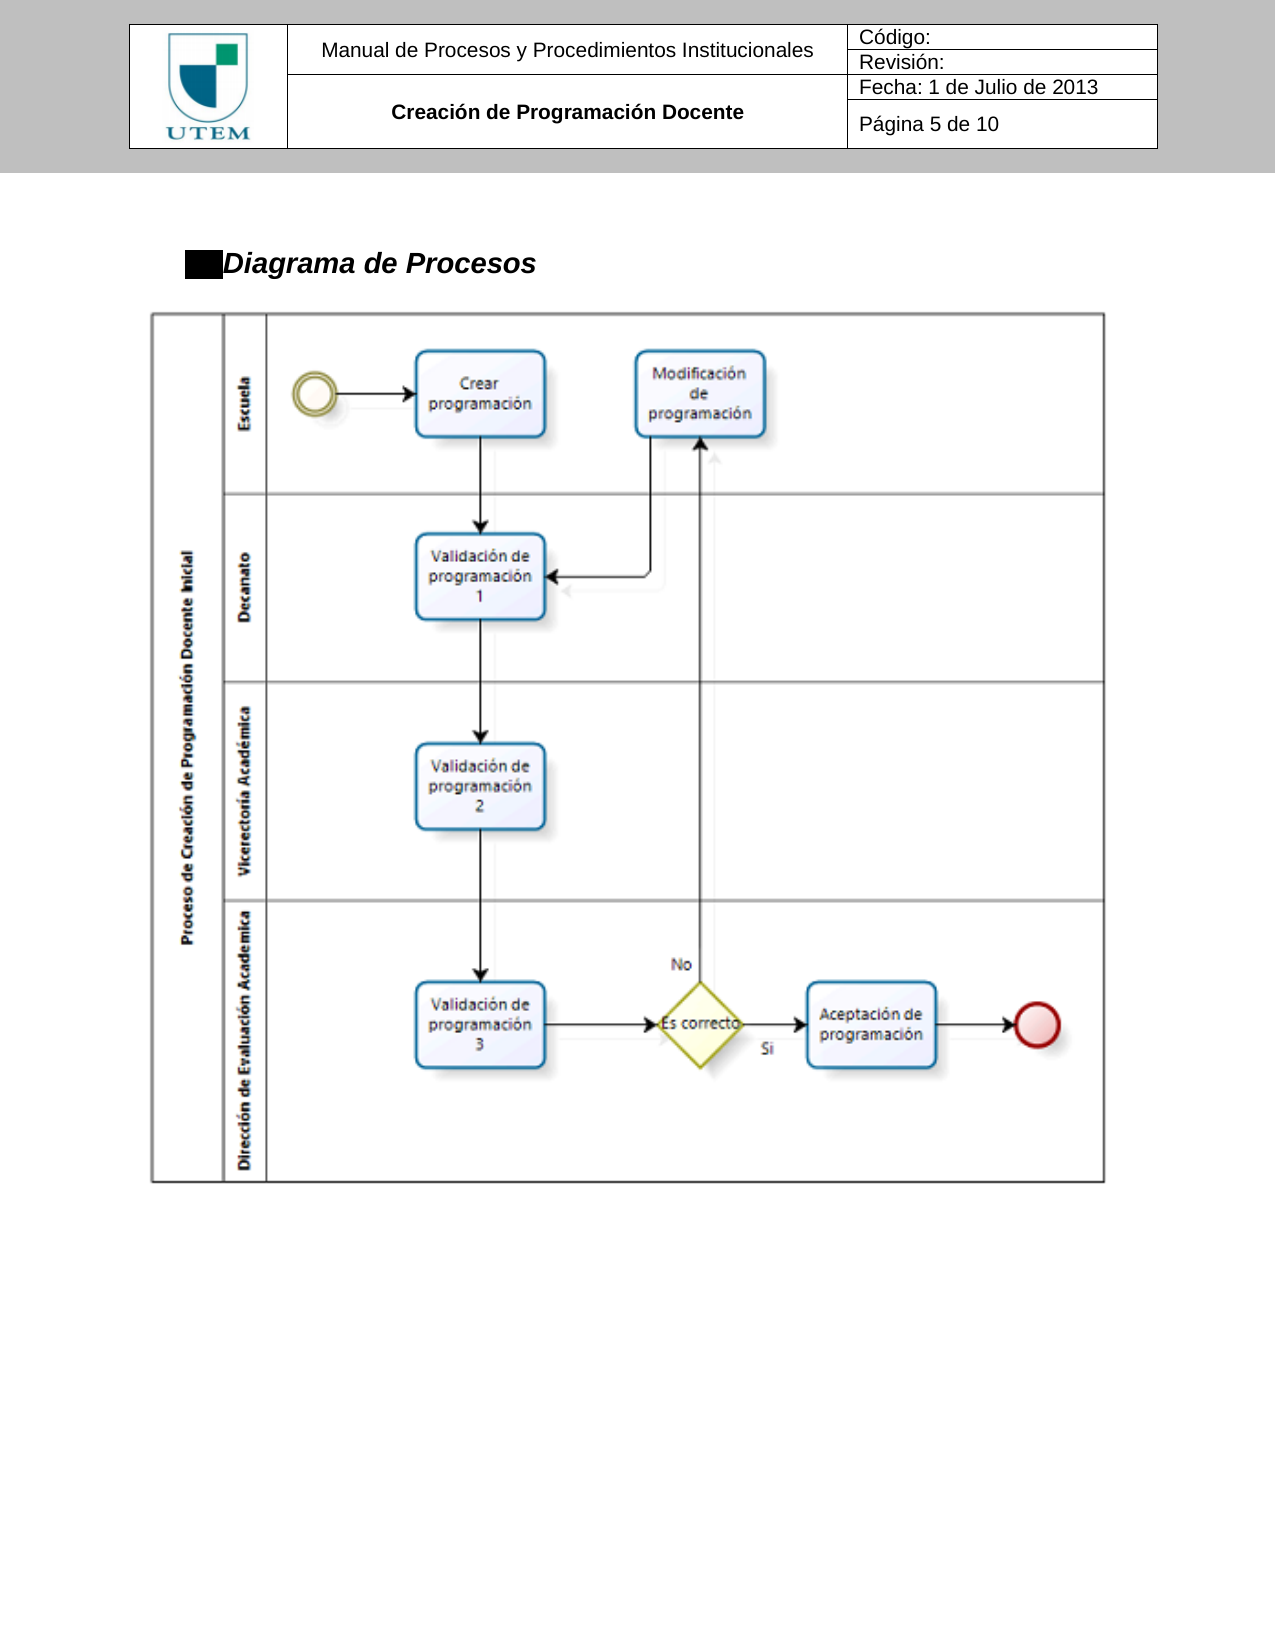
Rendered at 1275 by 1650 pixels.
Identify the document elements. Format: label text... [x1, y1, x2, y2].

picture [162, 30, 254, 143]
subtitle Diagrama de Procesos [185, 246, 1127, 279]
picture [147, 309, 1107, 1187]
